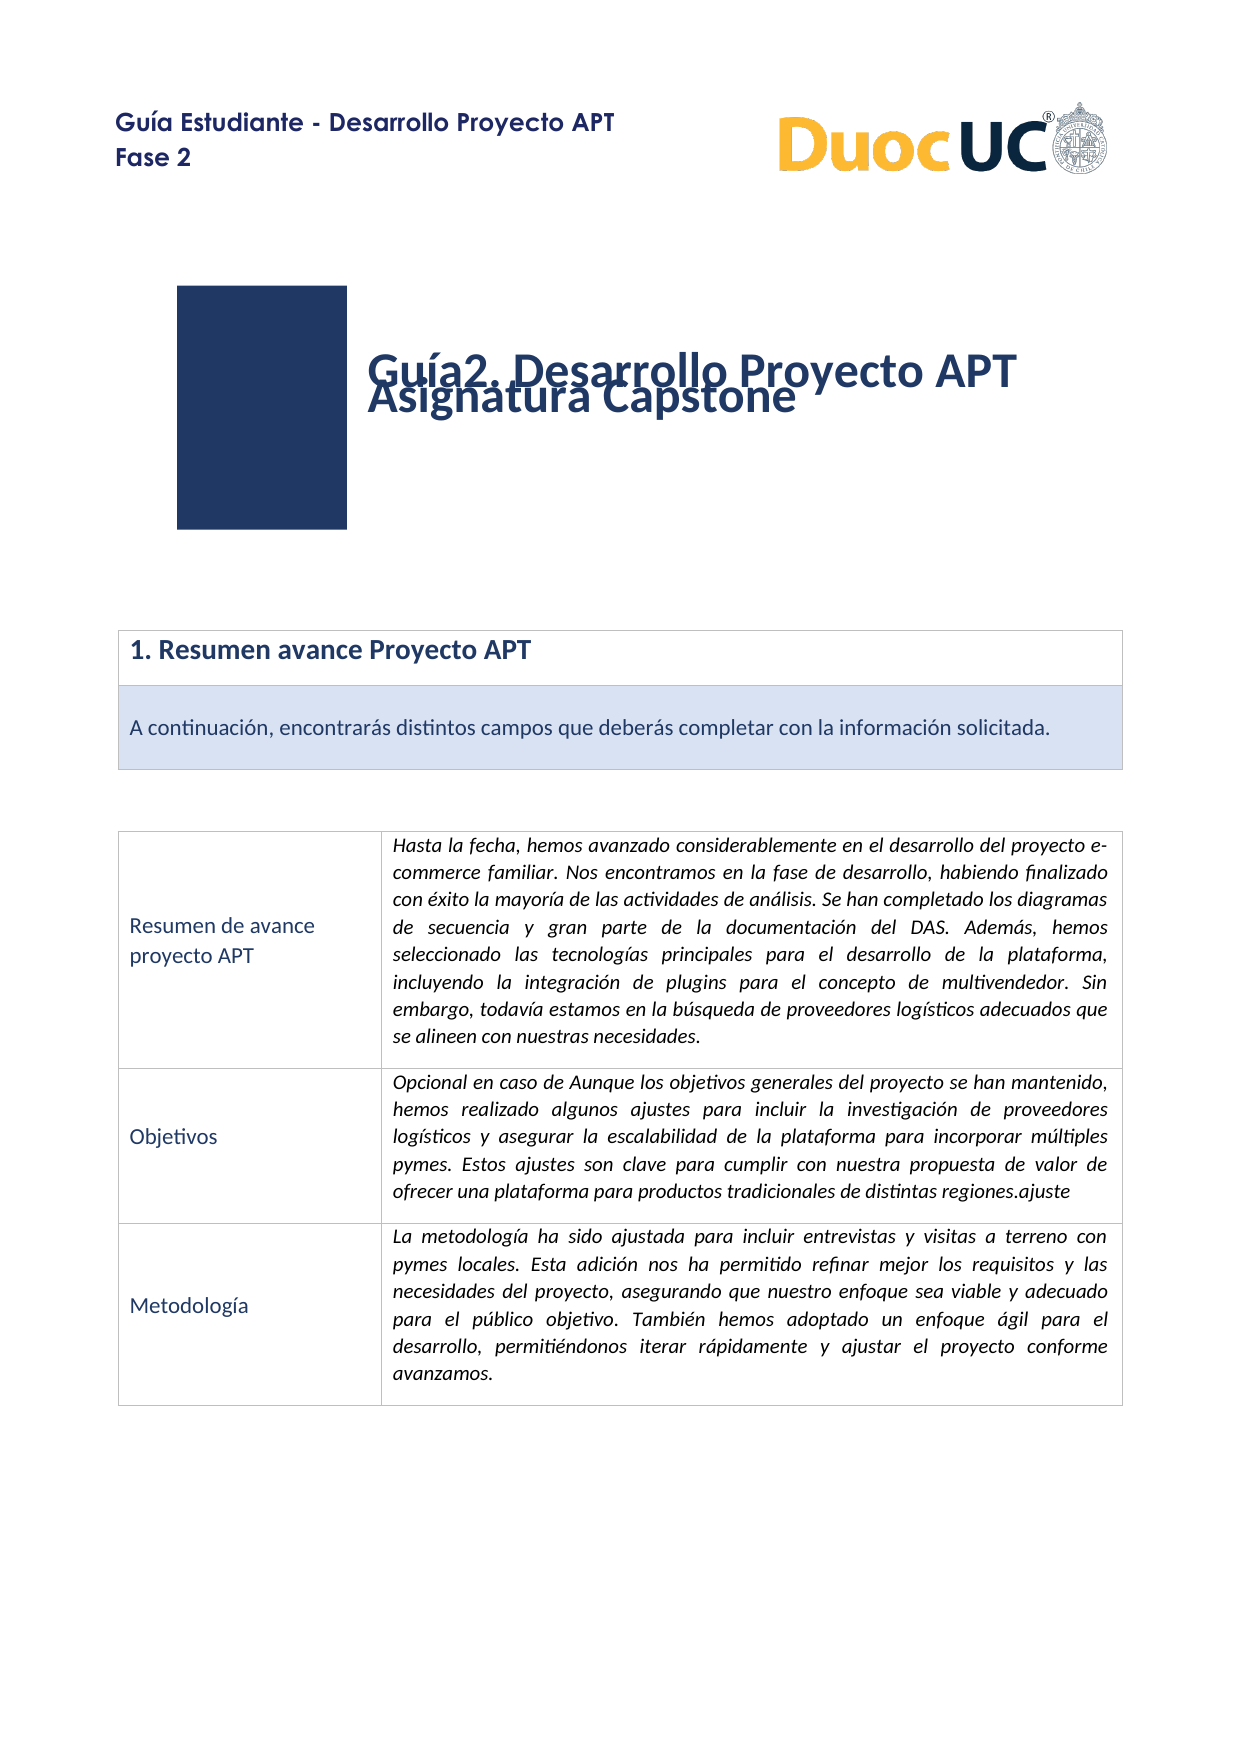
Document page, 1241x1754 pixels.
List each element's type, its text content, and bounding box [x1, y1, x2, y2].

table_header Hasta la fecha, hemos avanzado considerablemente en el desarrollo del proyecto e-commerce familiar. Nos encontramos en la fase de desarrollo, habiendo finalizado con éxito la mayoría de las actividades de análisis. Se han completado los diagramas de secuencia y gran parte de la documentación del DAS. Además, hemos seleccionado las tecnologías principales para el desarrollo de la plataforma, incluyendo la integración de plugins para el concepto de multivendedor. Sin embargo, todavía estamos en la búsqueda de proveedores logísticos adecuados que se alineen con nuestras necesidades. [382, 832, 1122, 1068]
table_header Resumen de avance proyecto APT [119, 832, 381, 1068]
table_cell A continuación, encontrarás distintos campos que deberás completar con la información solicitada. [119, 686, 1122, 769]
table_header 1. Resumen avance Proyecto APT [119, 631, 1122, 685]
table_cell La metodología ha sido ajustada para incluir entrevistas y visitas a terreno con pymes locales. Esta adición nos ha permitido refinar mejor los requisitos y las necesidades del proyecto, asegurando que nuestro enfoque sea viable y adecuado para el público objetivo. También hemos adoptado un enfoque ágil para el desarrollo, permitiéndonos iterar rápidamente y ajustar el proyecto conforme avanzamos. [382, 1224, 1122, 1405]
table_cell Opcional en caso de Aunque los objetivos generales del proyecto se han mantenido, hemos realizado algunos ajustes para incluir la investigación de proveedores logísticos y asegurar la escalabilidad de la plataforma para incorporar múltiples pymes. Estos ajustes son clave para cumplir con nuestra propuesta de valor de ofrecer una plataforma para productos tradicionales de distintas regiones.ajuste [382, 1069, 1122, 1223]
table_cell Metodología [119, 1224, 381, 1405]
table_cell Objetivos [119, 1069, 381, 1223]
picture [779, 102, 1107, 174]
